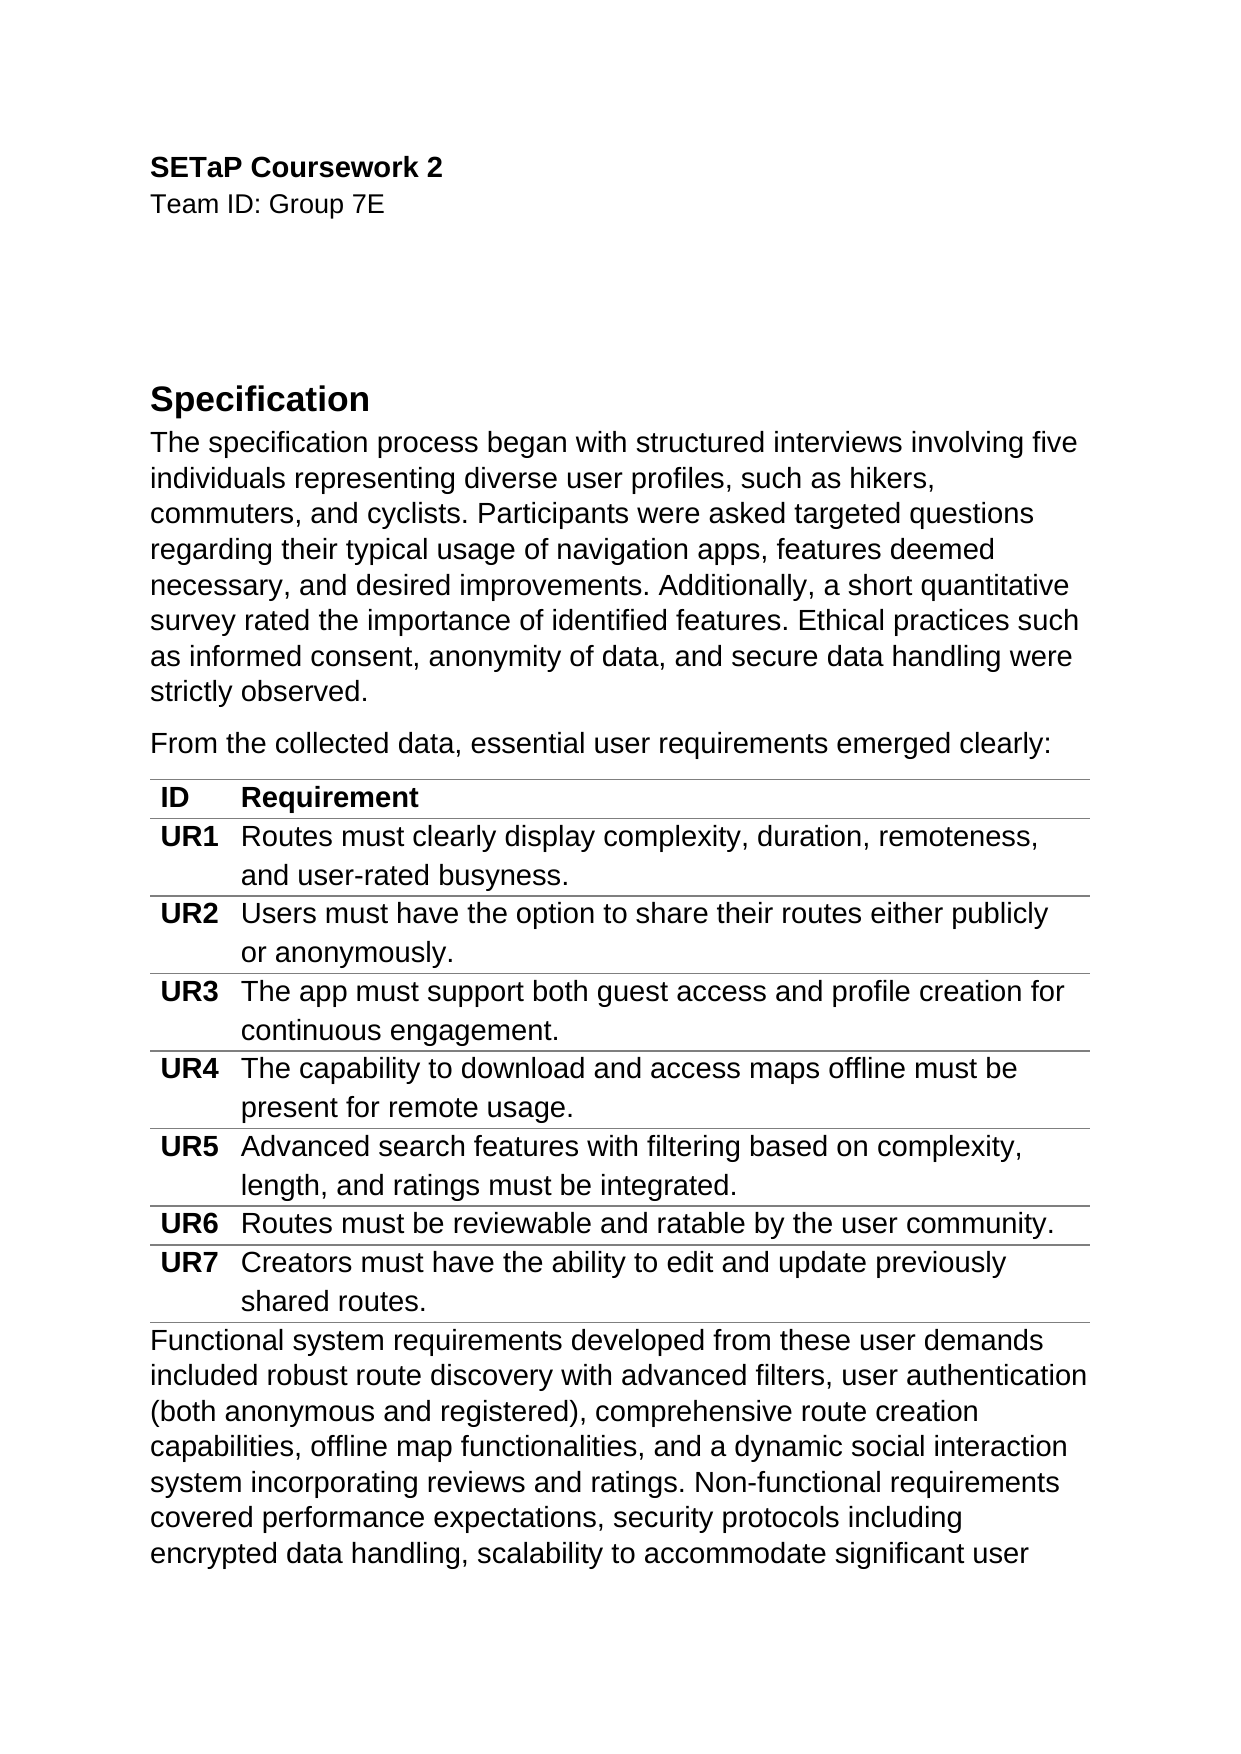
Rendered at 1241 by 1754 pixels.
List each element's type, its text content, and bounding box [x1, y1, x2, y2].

table_cell UR1 [150, 819, 230, 895]
table_header Requirement [230, 780, 1090, 817]
text Specification [150, 379, 1090, 419]
table_cell The app must support both guest access and profile creation for continuous engagement. [230, 974, 1090, 1050]
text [150, 1323, 1090, 1569]
table_cell UR5 [150, 1129, 230, 1205]
table_cell UR7 [150, 1246, 230, 1321]
text The specification process began with structured interviews involving five individuals representing diverse user profiles, such as hikers, commuters, and cyclists. Participants were asked targeted questions regarding their typical usage of navigation apps, features deemed necessary, and desired improvements. Additionally, a short quantitative survey rated the importance of identified features. Ethical practices such as informed consent, anonymity of data, and secure data handling were strictly observed. [150, 425, 1090, 708]
table_cell Advanced search features with filtering based on complexity, length, and ratings must be integrated. [230, 1129, 1090, 1205]
table_cell Users must have the option to share their routes either publicly or anonymously. [230, 897, 1090, 972]
table_cell Creators must have the ability to edit and update previously shared routes. [230, 1246, 1090, 1321]
text Team ID: Group 7E [150, 188, 1090, 220]
table_cell The capability to download and access maps offline must be present for remote usage. [230, 1052, 1090, 1127]
table_cell UR2 [150, 897, 230, 972]
table_cell UR4 [150, 1052, 230, 1127]
text From the collected data, essential user requirements emerged clearly: [150, 726, 1090, 760]
table_header ID [150, 780, 230, 817]
table_cell Routes must clearly display complexity, duration, remoteness, and user-rated busyness. [230, 819, 1090, 895]
table_cell UR3 [150, 974, 230, 1050]
table_cell Routes must be reviewable and ratable by the user community. [230, 1207, 1090, 1244]
text SETaP Coursework 2 [150, 150, 1090, 183]
table_cell UR6 [150, 1207, 230, 1244]
